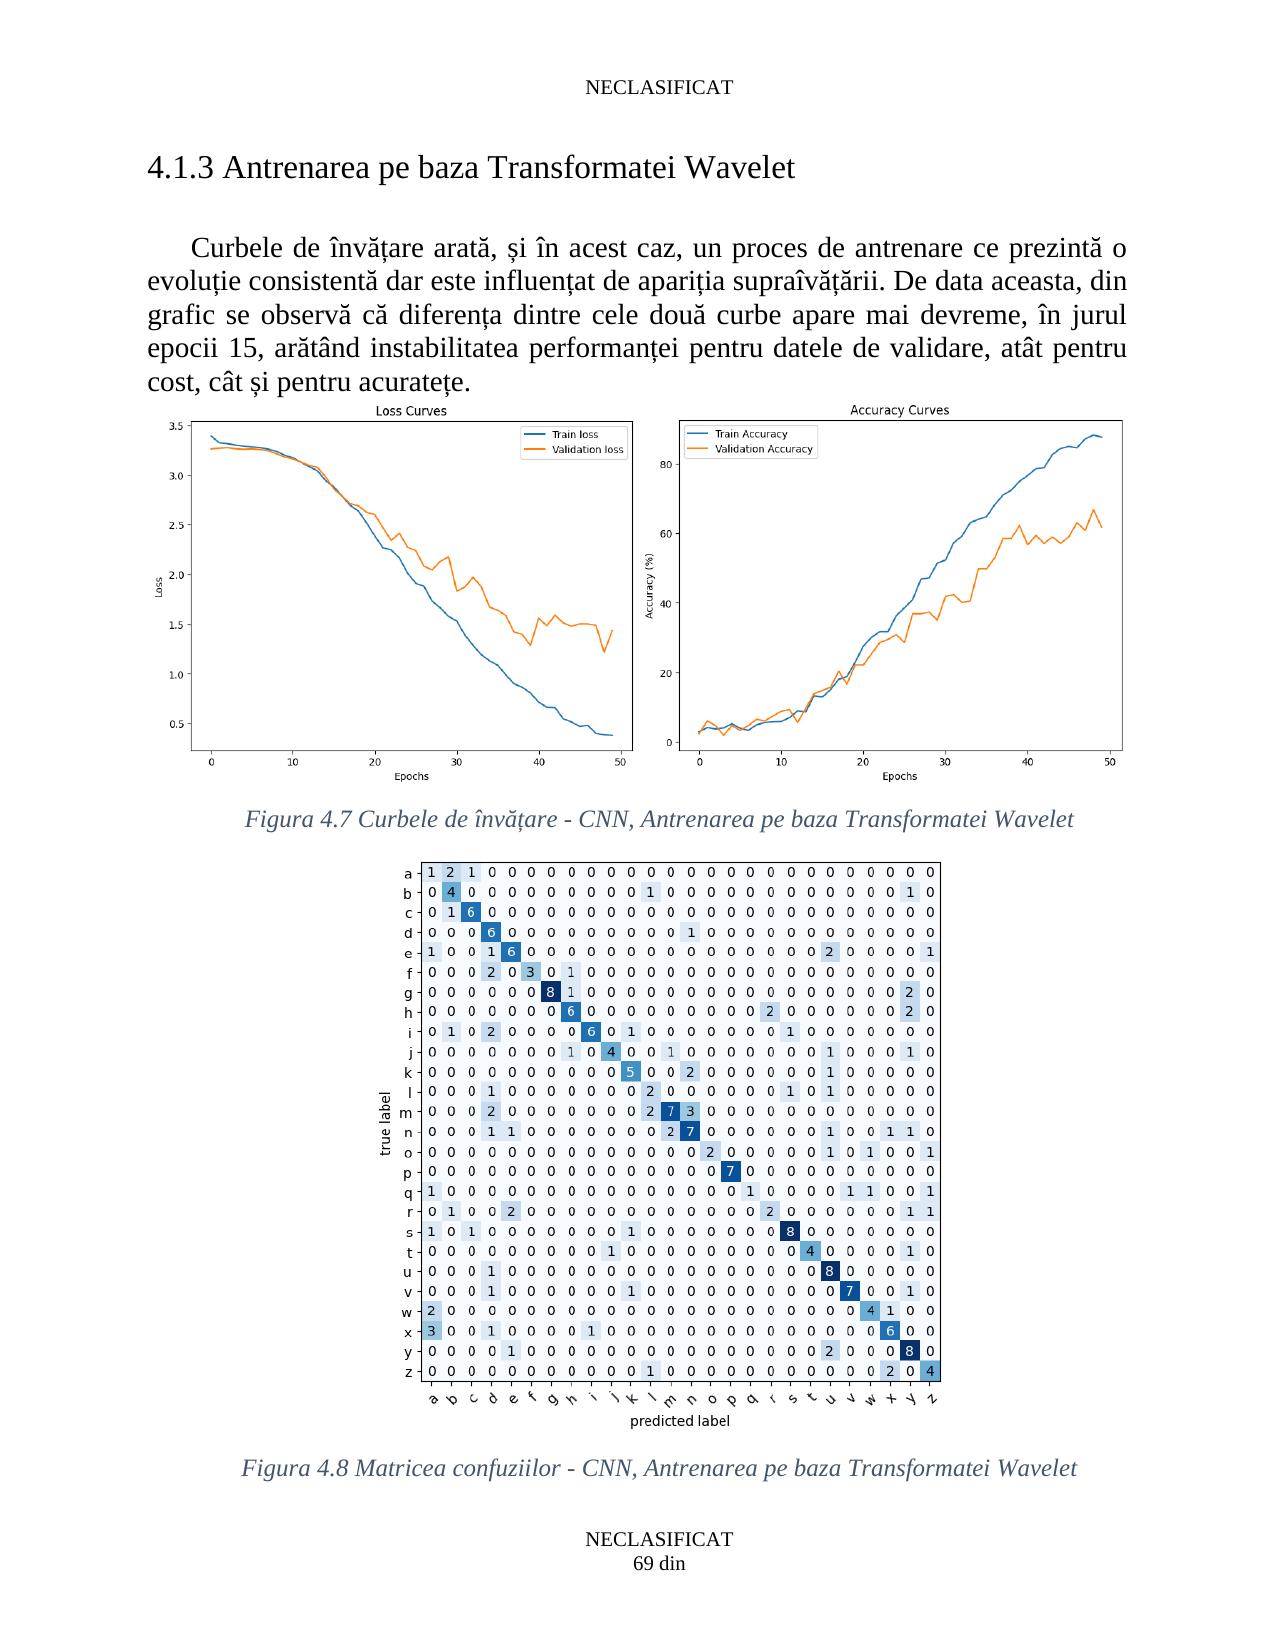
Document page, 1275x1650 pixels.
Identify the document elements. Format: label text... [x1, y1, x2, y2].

text Figura 4.8 Matricea confuziilor - CNN, Antrenarea pe baza Transformatei Wavelet [147, 1453, 1128, 1482]
text Figura 4.7 Curbele de învățare - CNN, Antrenarea pe baza Transformatei Wavelet [147, 804, 1128, 833]
picture [147, 397, 1128, 788]
picture [371, 853, 948, 1437]
subtitle 4.1.3 Antrenarea pe baza Transformatei Wavelet [147, 147, 1128, 185]
text Curbele de învățare arată, și în acest caz, un proces de antrenare ce prezintă o evoluție consistentă dar este influențat de apariția supraîvățării. De data aceasta, din grafic se observă că diferența dintre cele două curbe apare mai devreme, în jurul epocii 15, arătând instabilitatea performanței pentru datele de validare, atât pentru cost, cât și pentru acuratețe. [147, 230, 1128, 398]
